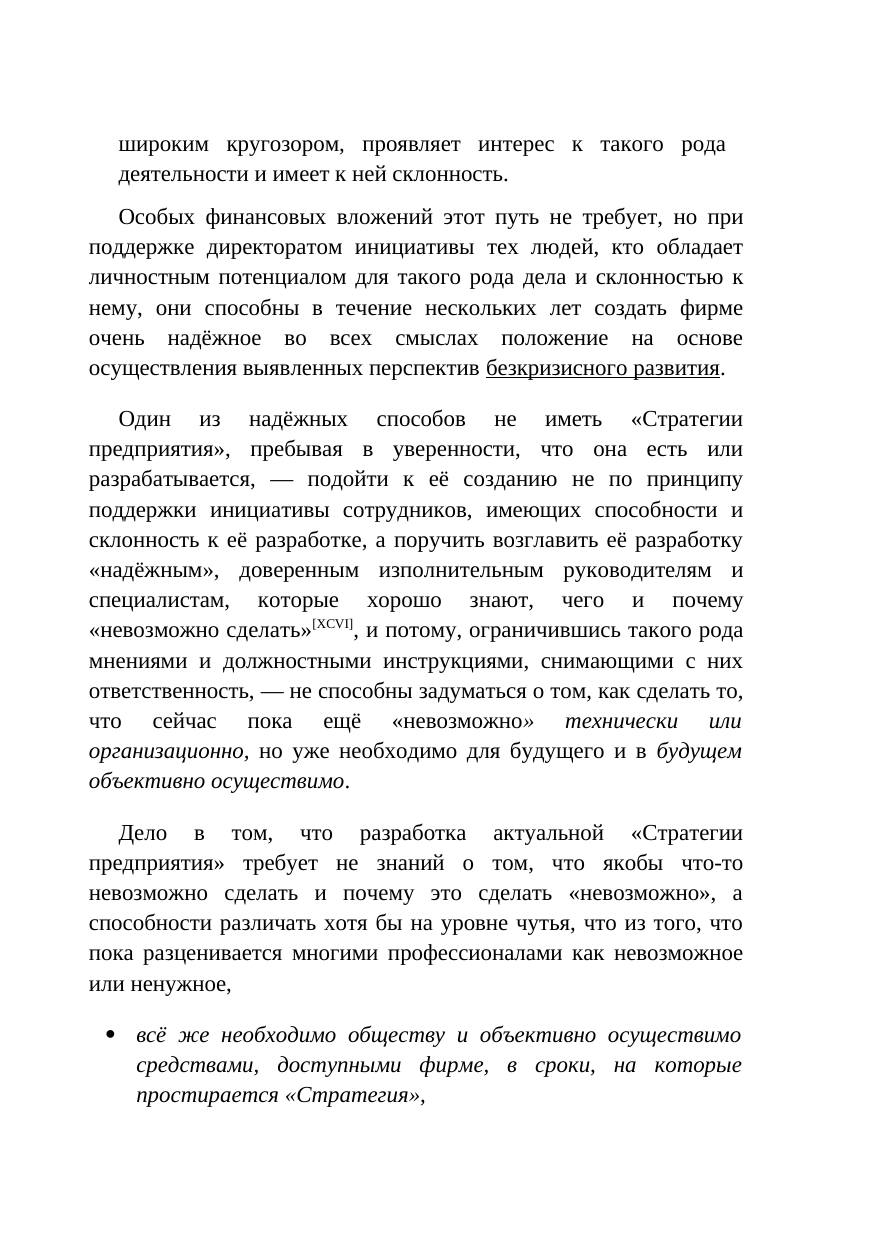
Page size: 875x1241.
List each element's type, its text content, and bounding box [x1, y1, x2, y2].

text Один из надёжных способов не иметь «Стратегии предприятия», пребывая в уверенности, что она есть или разрабатывается, — подойти к её созданию не по принципу поддержки инициативы сотрудников, имеющих способности и склонность к её разработке, а поручить возглавить её разработку «надёжным», доверенным изполнительным руководителям и специалистам, которые хорошо знают, чего и почему «невозможно сделать»[XCVI], и потому, ограничившись такого рода мнениями и должностными инструкциями, снимающими с них ответственность, — не способны задуматься о том, как сделать то, что сейчас пока ещё «невозможно» технически или организационно, но уже необходимо для будущего и в будущем объективно осуществимо. [89, 405, 744, 794]
text Дело в том, что разработка актуальной «Стратегии предприятия» требует не знаний о том, что якобы что-то невозможно сделать и почему это сделать «невозможно», а способности различать хотя бы на уровне чутья, что из того, что пока разценивается многими профессионалами как невозможное или ненужное, [89, 818, 744, 996]
list всё же необходимо обществу и объективно осуществимо средствами, доступными фирме, в сроки, на которые простирается «Стратегия», [106, 1021, 744, 1107]
text Особых финансовых вложений этот путь не требует, но при поддержке директоратом инициативы тех людей, кто обладает личностным потенциалом для такого рода дела и склонностью к нему, они способны в течение нескольких лет создать фирме очень надёжное во всех смыслах положение на основе осуществления выявленных перспектив безкризисного развития. [89, 203, 744, 380]
